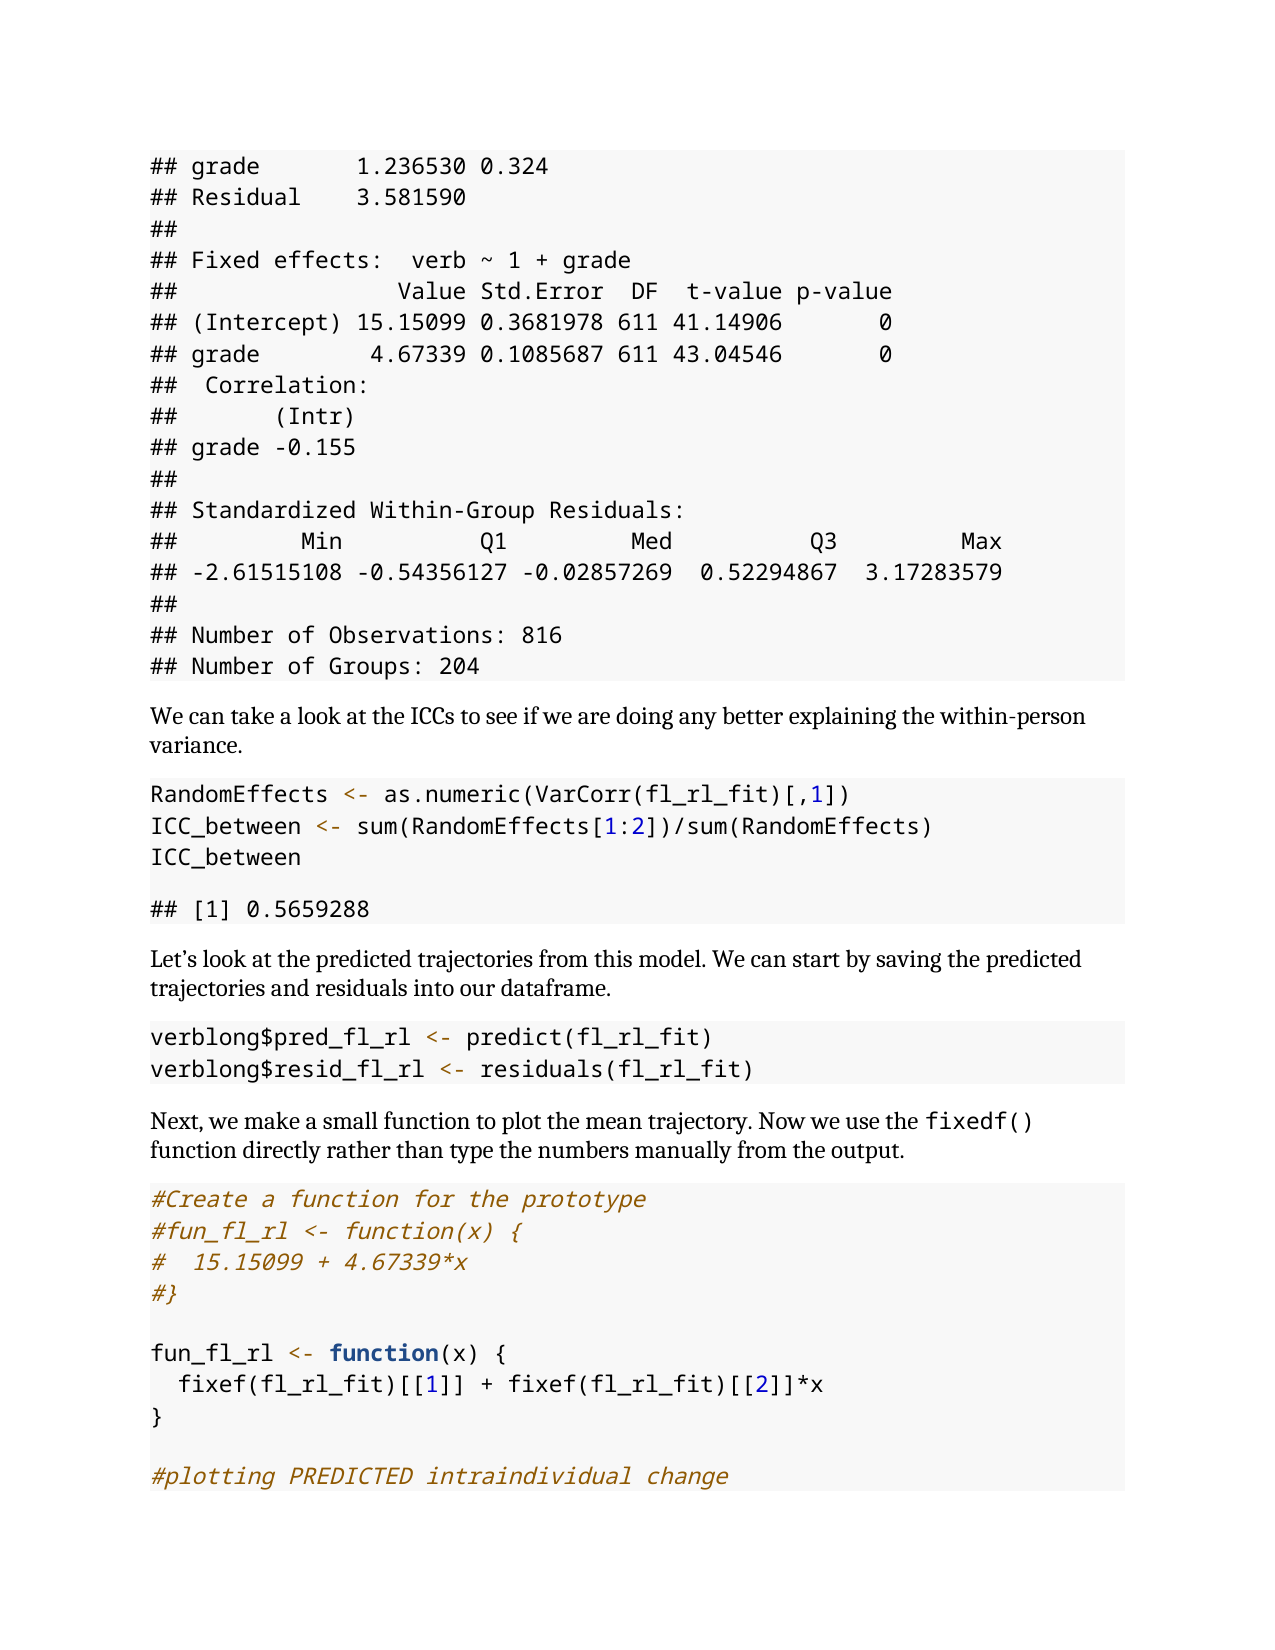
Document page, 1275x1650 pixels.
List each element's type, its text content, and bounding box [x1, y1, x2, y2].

text verblong$pred_fl_rl <- predict(fl_rl_fit) verblong$resid_fl_rl <- residuals(fl_rl_fit) [150, 1021, 1125, 1084]
text RandomEffects <- as.numeric(VarCorr(fl_rl_fit)[,1]) ICC_between <- sum(RandomEffects[1:2])/sum(RandomEffects) ICC_between [150, 778, 1125, 872]
text Let’s look at the predicted trajectories from this model. We can start by saving the predicted trajectories and residuals into our dataframe. [150, 945, 1125, 1002]
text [150, 1183, 1125, 1491]
text Next, we make a small function to plot the mean trajectory. Now we use the fixedf() function directly rather than type the numbers manually from the output. [150, 1104, 1125, 1164]
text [150, 150, 1125, 681]
text We can take a look at the ICCs to see if we are doing any better explaining the within-person variance. [150, 702, 1125, 759]
text ## [1] 0.5659288 [150, 893, 1125, 924]
